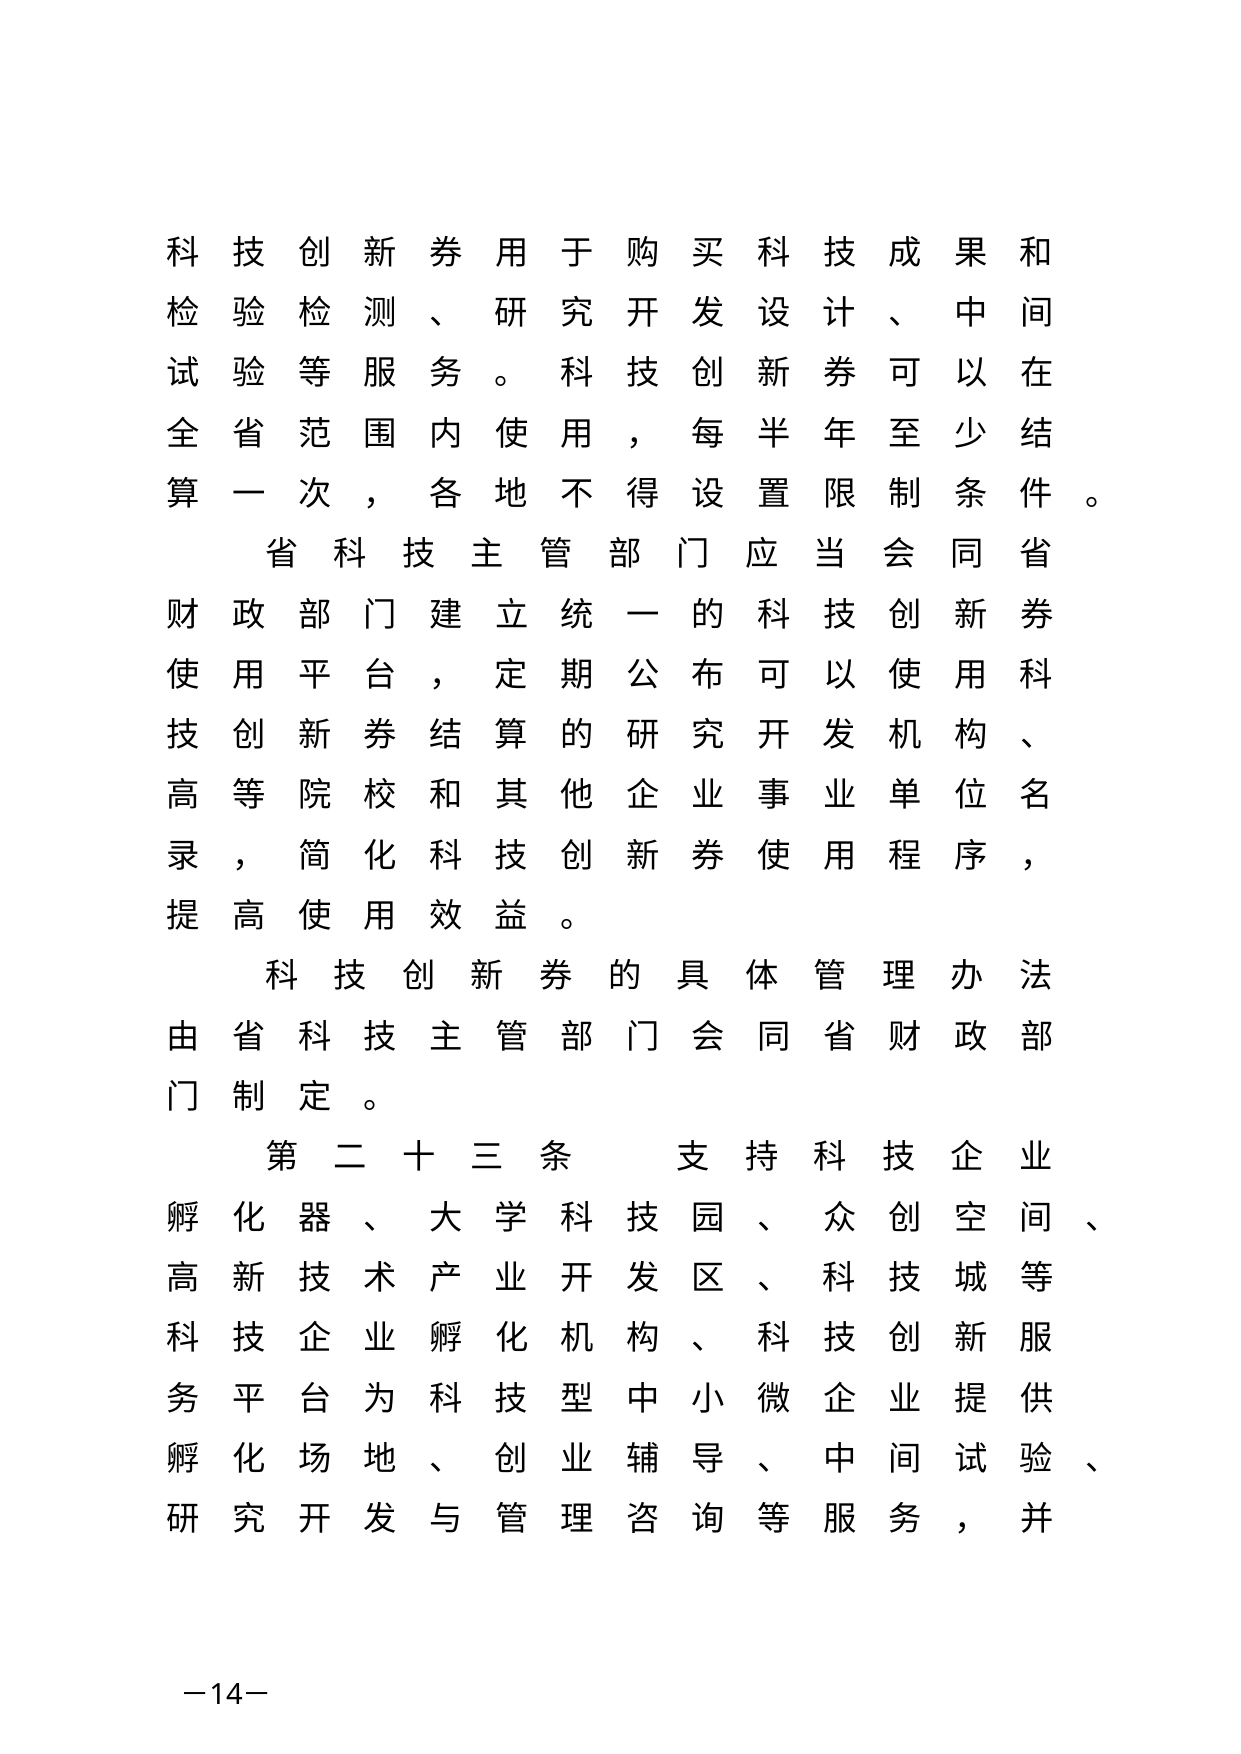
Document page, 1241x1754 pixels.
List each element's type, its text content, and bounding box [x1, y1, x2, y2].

text 省科技主管部门应当会同省财政部门建立统一的科技创新券使用平台，定期公布可以使用科技创新券结算的研究开发机构、高等院校和其他企业事业单位名录，简化科技创新券使用程序，提高使用效益。 [167, 521, 1085, 943]
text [167, 1124, 1085, 1546]
text 科技创新券的具体管理办法由省科技主管部门会同省财政部门制定。 [167, 943, 1085, 1124]
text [167, 219, 1085, 521]
